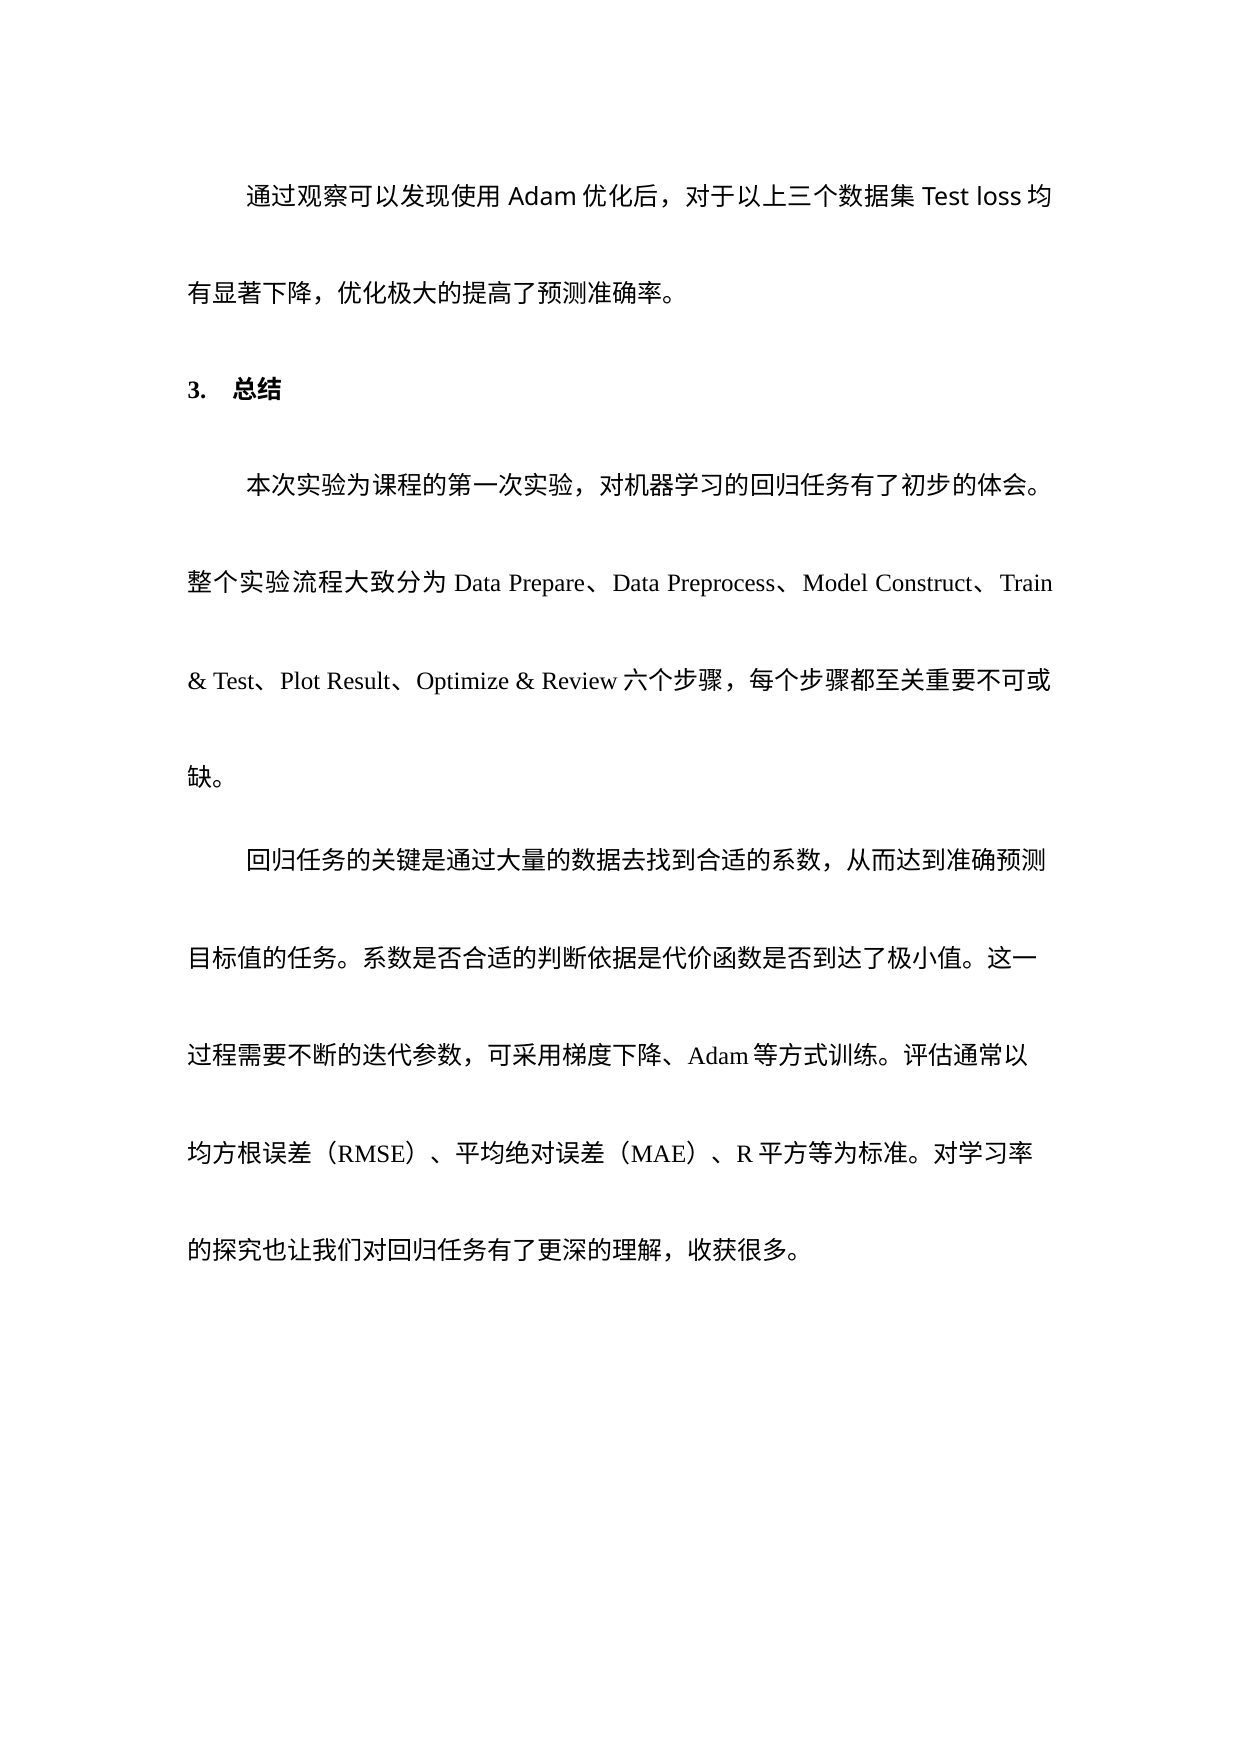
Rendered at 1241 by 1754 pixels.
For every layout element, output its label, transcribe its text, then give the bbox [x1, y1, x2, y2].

text 本次实验为课程的第一次实验，对机器学习的回归任务有了初步的体会。整个实验流程大致分为Data Prepare、Data Preprocess、Model Construct、Train & Test、Plot Result、Optimize & Review六个步骤，每个步骤都至关重要不可或缺。 [187, 451, 1053, 808]
text 回归任务的关键是通过大量的数据去找到合适的系数，从而达到准确预测目标值的任务。系数是否合适的判断依据是代价函数是否到达了极小值。这一过程需要不断的迭代参数，可采用梯度下降、Adam等方式训练。评估通常以均方根误差（RMSE）、平均绝对误差（MAE）、R平方等为标准。对学习率的探究也让我们对回归任务有了更深的理解，收获很多。 [187, 826, 1053, 1281]
list 总结 [187, 355, 1053, 420]
text 通过观察可以发现使用Adam优化后，对于以上三个数据集Test loss均有显著下降，优化极大的提高了预测准确率。 [187, 162, 1053, 324]
